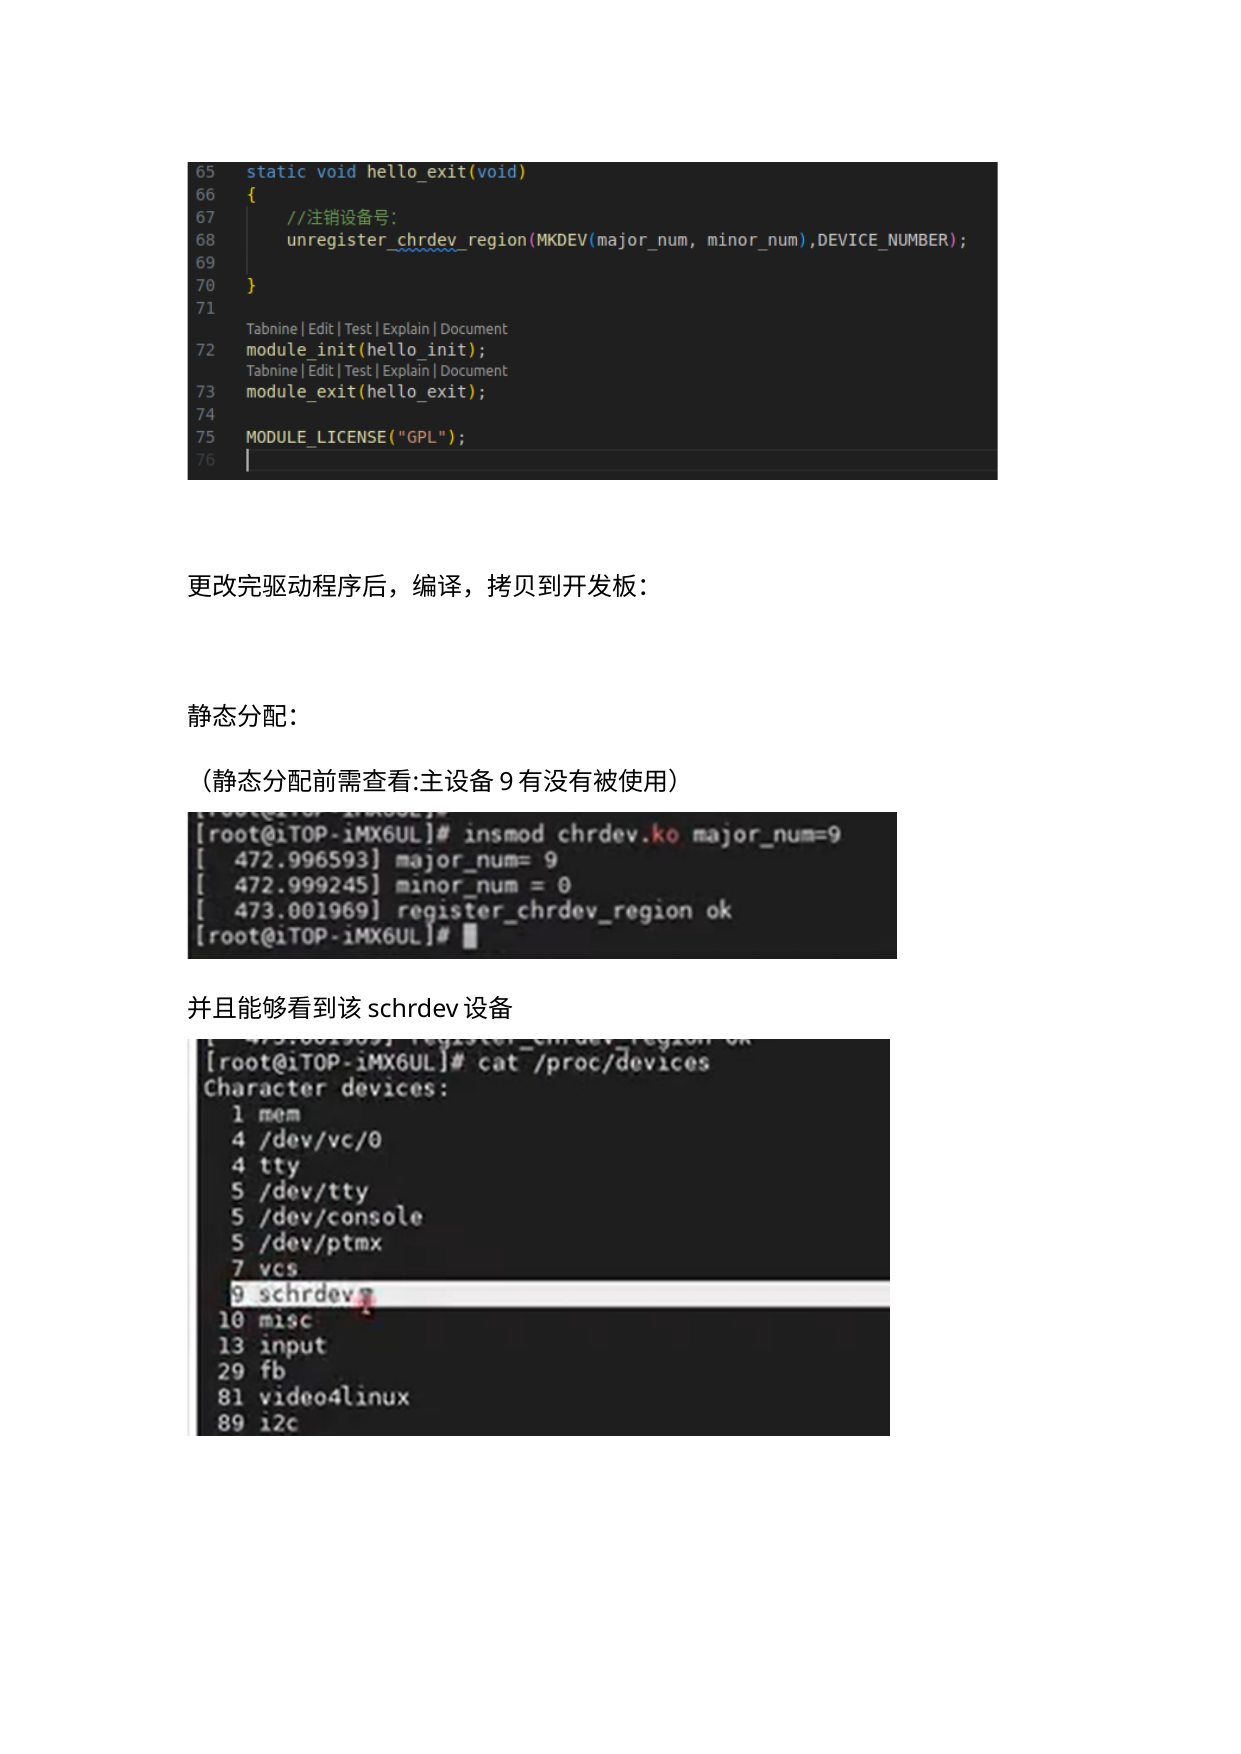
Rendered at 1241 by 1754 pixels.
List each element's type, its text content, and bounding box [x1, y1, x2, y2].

picture [187, 1039, 890, 1436]
list 并且能够看到该schrdev设备 [187, 974, 1053, 1039]
picture [187, 162, 998, 480]
list （静态分配前需查看:主设备9有没有被使用） [187, 747, 1053, 812]
picture [187, 812, 897, 959]
list 静态分配： [187, 682, 1053, 747]
list 更改完驱动程序后，编译，拷贝到开发板： [187, 552, 1053, 617]
